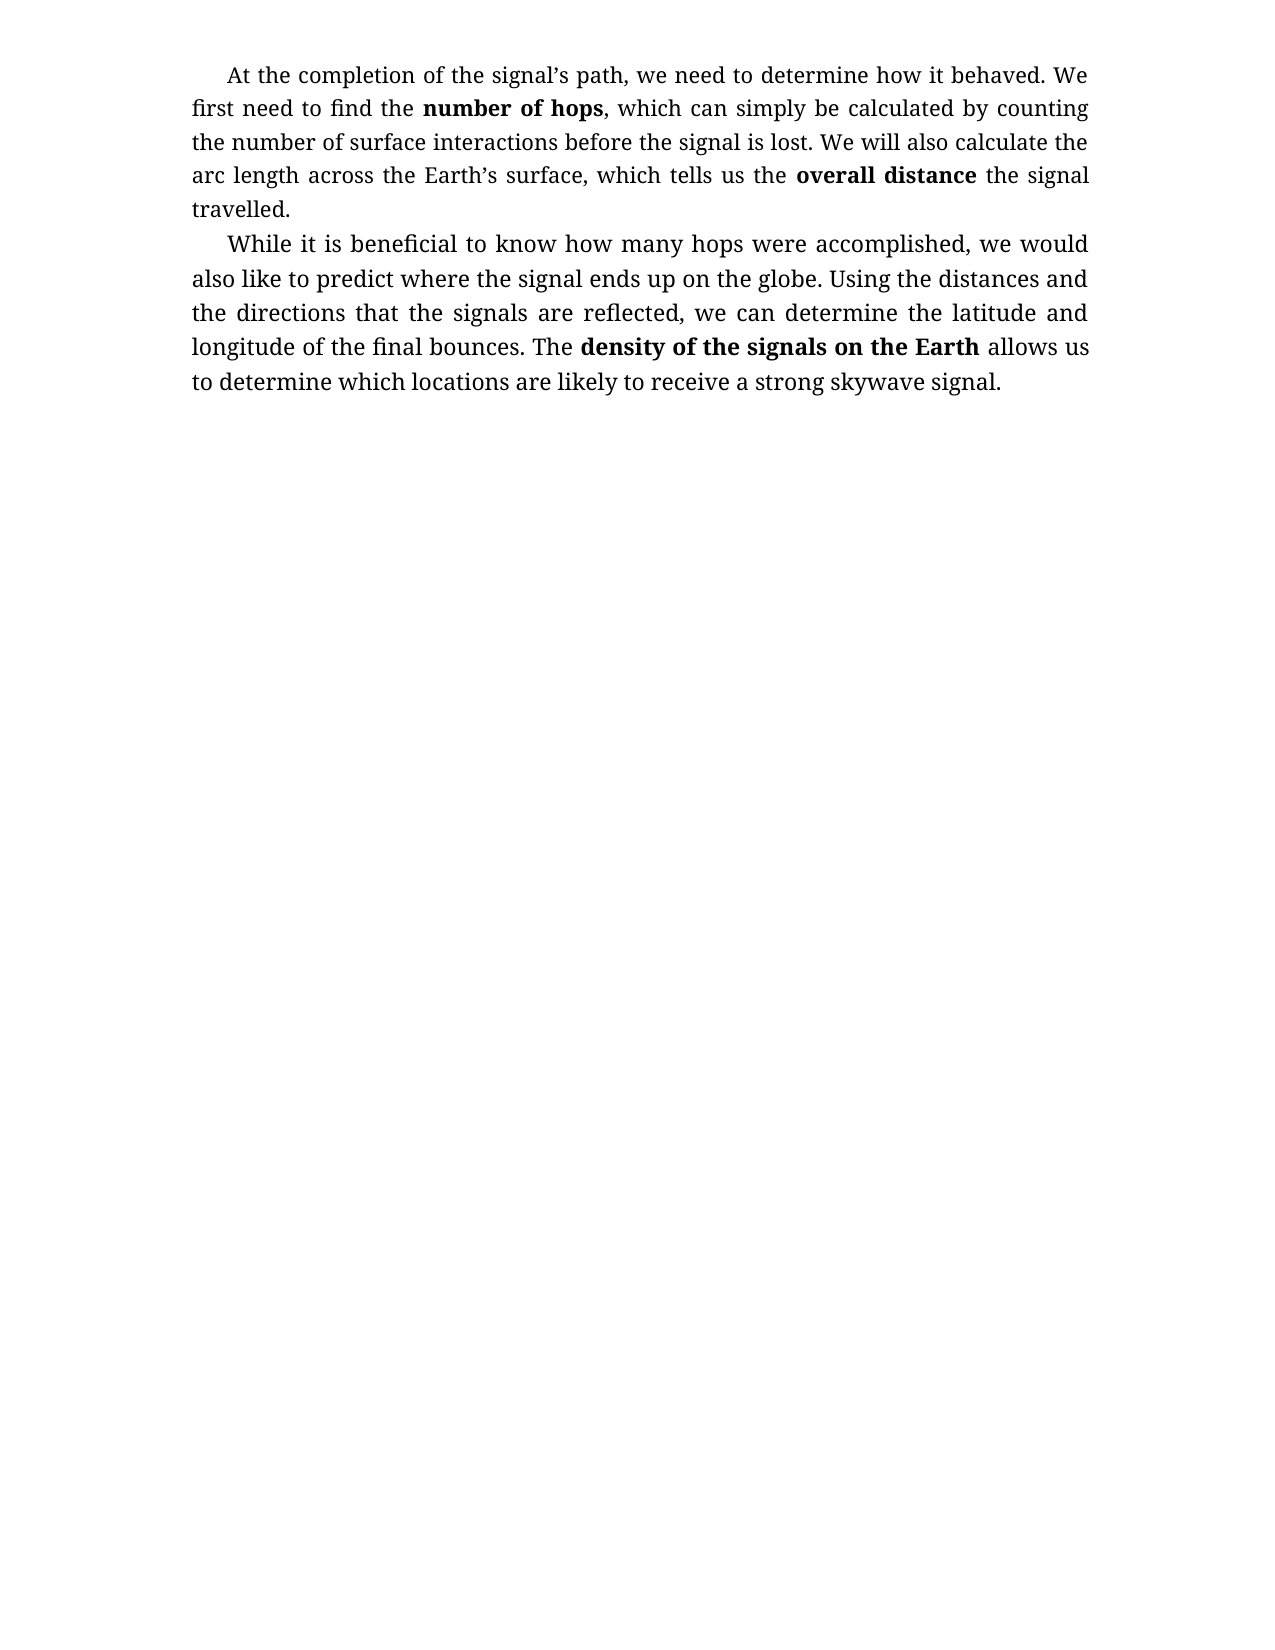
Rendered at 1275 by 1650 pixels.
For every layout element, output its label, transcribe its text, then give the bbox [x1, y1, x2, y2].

text While it is beneficial to know how many hops were accomplished, we would also like to predict where the signal ends up on the globe. Using the distances and the directions that the signals are reflected, we can determine the latitude and longitude of the final bounces. The density of the signals on the Earth allows us to determine which locations are likely to receive a strong skywave signal. [192, 228, 1089, 397]
text At the completion of the signal’s path, we need to determine how it behaved. We first need to find the number of hops, which can simply be calculated by counting the number of surface interactions before the signal is lost. We will also calculate the arc length across the Earth’s surface, which tells us the overall distance the signal travelled. [192, 59, 1089, 224]
